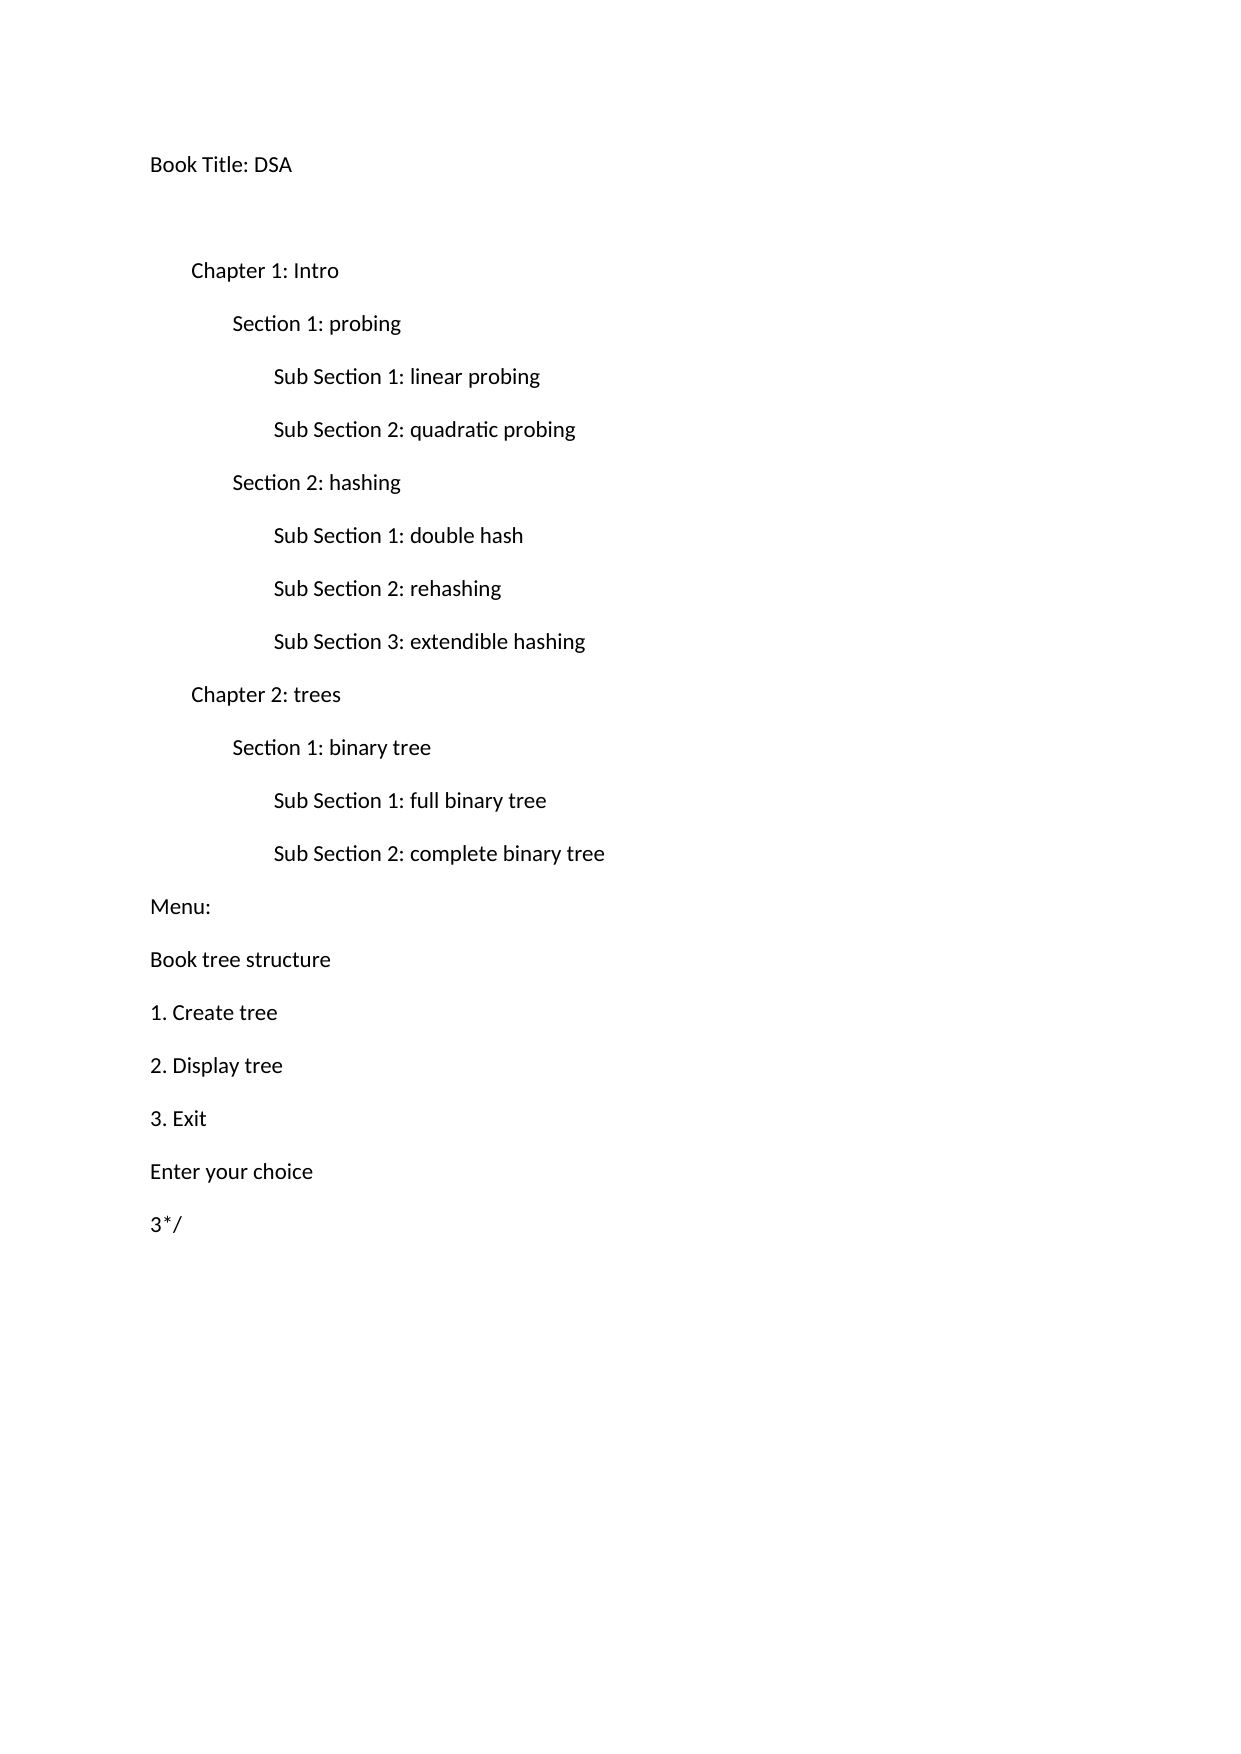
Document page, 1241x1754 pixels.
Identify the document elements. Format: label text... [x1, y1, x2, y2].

text Menu: [150, 892, 1090, 920]
text Section 2: hashing [150, 468, 1090, 496]
text Chapter 1: Intro [150, 256, 1090, 284]
text Enter your choice [150, 1157, 1090, 1185]
text 2. Display tree [150, 1051, 1090, 1079]
text Sub Section 2: quadratic probing [150, 415, 1090, 443]
text Book tree structure [150, 945, 1090, 973]
text Sub Section 1: full binary tree [150, 786, 1090, 814]
text 1. Create tree [150, 998, 1090, 1026]
text Section 1: binary tree [150, 733, 1090, 761]
text 3*/ [150, 1210, 1090, 1238]
text 3. Exit [150, 1104, 1090, 1132]
text Book Title: DSA [150, 150, 1090, 178]
text Sub Section 2: rehashing [150, 574, 1090, 602]
text Sub Section 2: complete binary tree [150, 839, 1090, 867]
text Sub Section 1: linear probing [150, 362, 1090, 390]
text Chapter 2: trees [150, 680, 1090, 708]
text Sub Section 3: extendible hashing [150, 627, 1090, 655]
text Section 1: probing [150, 309, 1090, 337]
text Sub Section 1: double hash [150, 521, 1090, 549]
